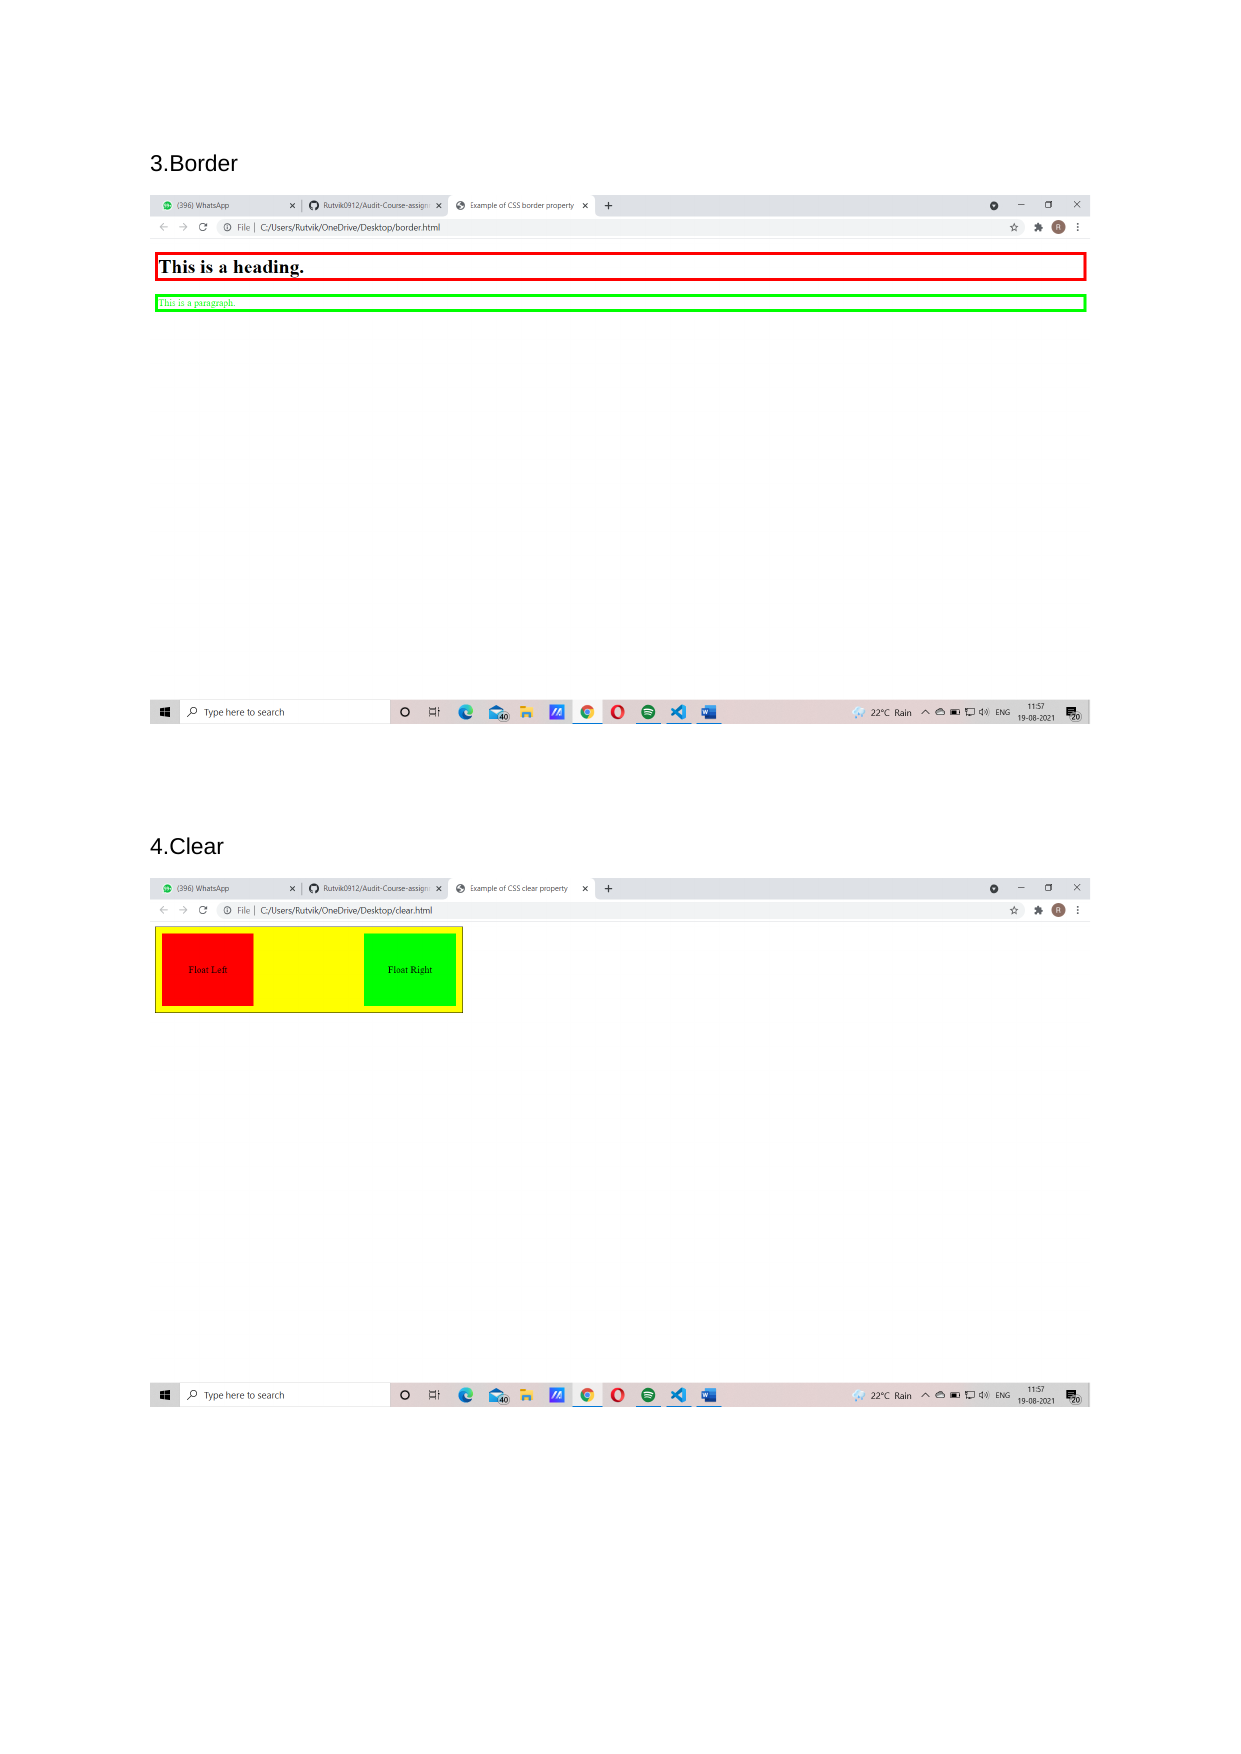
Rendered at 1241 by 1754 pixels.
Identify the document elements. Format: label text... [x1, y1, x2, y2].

picture [150, 195, 1091, 724]
picture [150, 878, 1091, 1407]
text 4.Clear [150, 833, 1090, 859]
text 3.Border [150, 150, 1090, 176]
